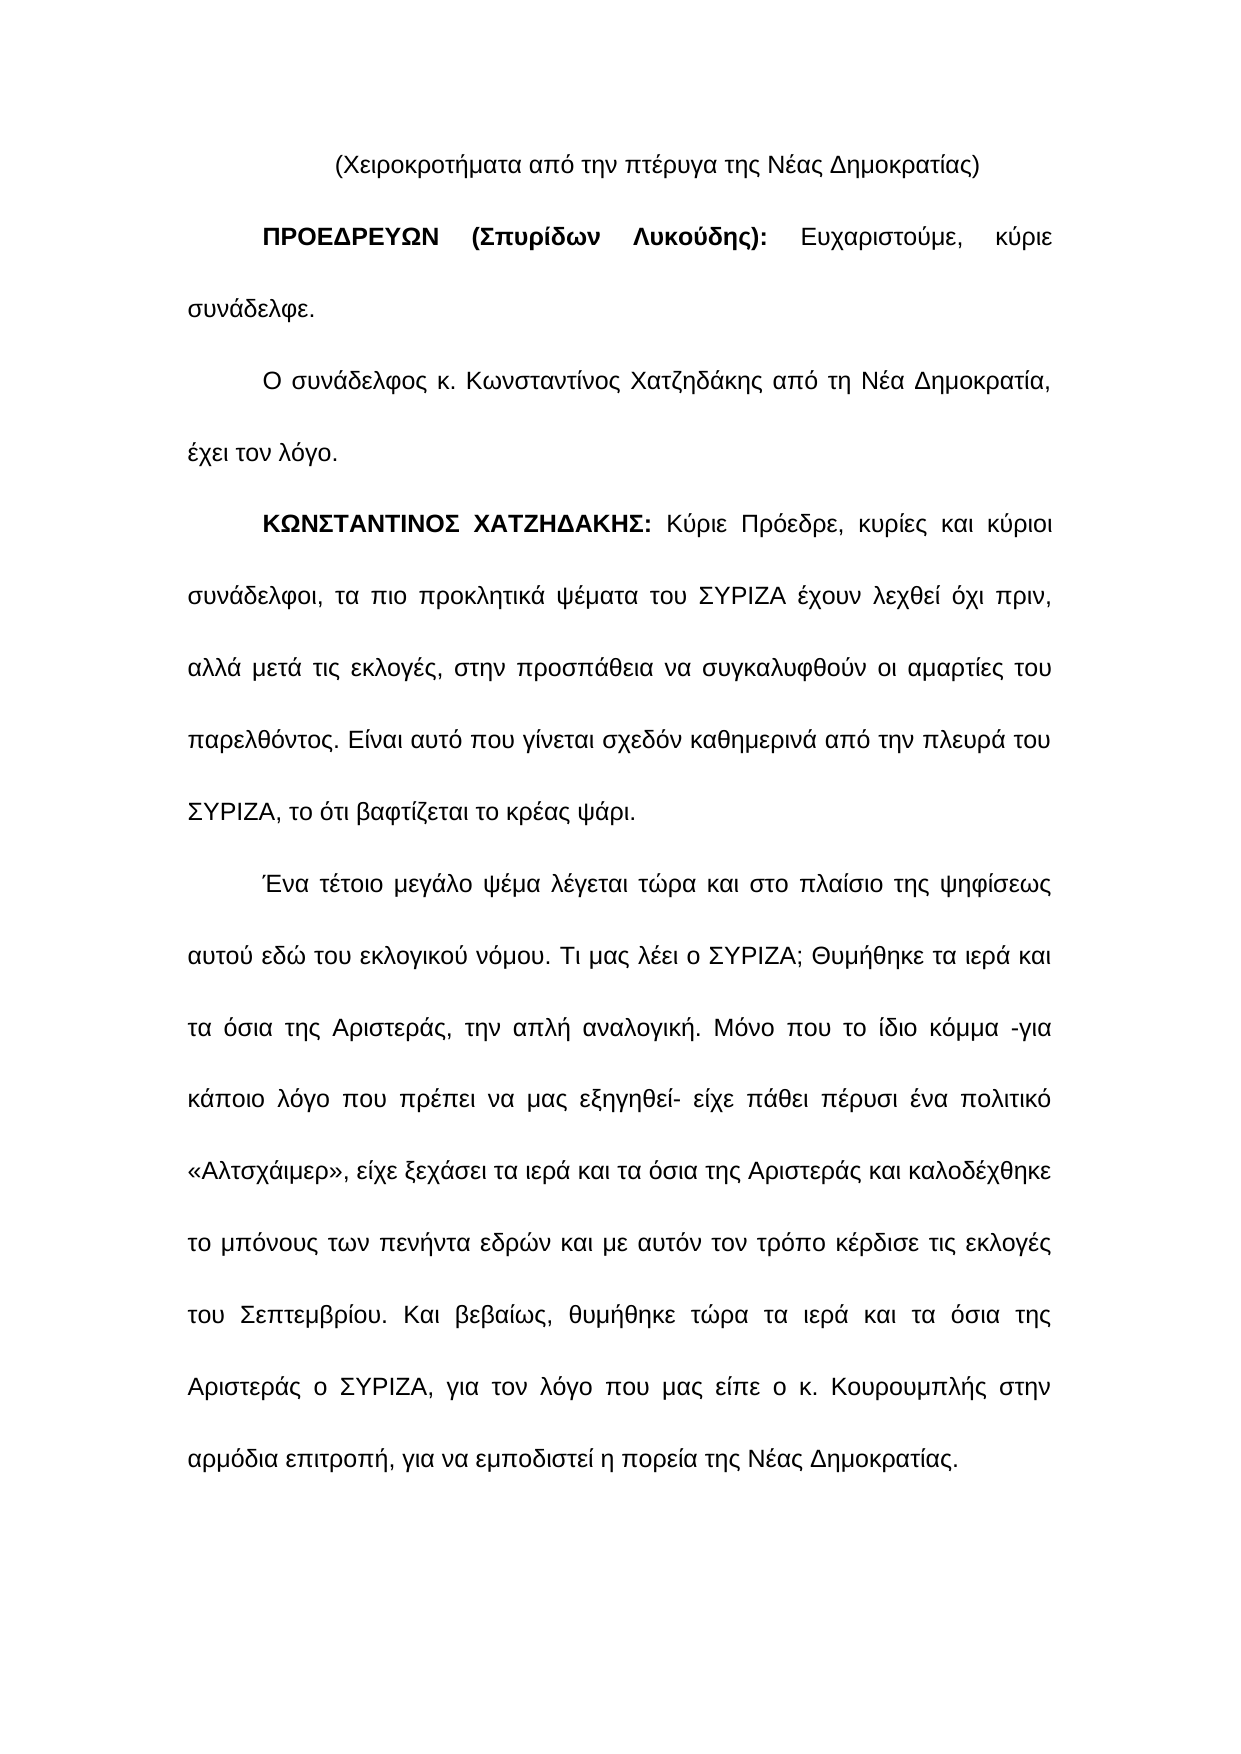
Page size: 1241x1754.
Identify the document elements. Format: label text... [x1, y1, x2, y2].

text ΠΡΟΕΔΡΕΥΩΝ (Σπυρίδων Λυκούδης): Ευχαριστούμε, κύριε συνάδελφε. [187, 222, 1053, 322]
text Ο συνάδελφος κ. Κωνσταντίνος Χατζηδάκης από τη Νέα Δημοκρατία, έχει τον λόγο. [187, 366, 1053, 466]
text Ένα τέτοιο μεγάλο ψέμα λέγεται τώρα και στο πλαίσιο της ψηφίσεως αυτού εδώ του εκλογικού νόμου. Τι μας λέει ο ΣΥΡΙΖΑ; Θυμήθηκε τα ιερά και τα όσια της Αριστεράς, την απλή αναλογική. Μόνο που το ίδιο κόμμα -για κάποιο λόγο που πρέπει να μας εξηγηθεί- είχε πάθει πέρυσι ένα πολιτικό «Αλτσχάιμερ», είχε ξεχάσει τα ιερά και τα όσια της Αριστεράς και καλοδέχθηκε το μπόνους των πενήντα εδρών και με αυτόν τον τρόπο κέρδισε τις εκλογές του Σεπτεμβρίου. Και βεβαίως, θυμήθηκε τώρα τα ιερά και τα όσια της Αριστεράς ο ΣΥΡΙΖΑ, για τον λόγο που μας είπε ο κ. Κουρουμπλής στην αρμόδια επιτροπή, για να εμποδιστεί η πορεία της Νέας Δημοκρατίας. [187, 869, 1053, 1472]
text ΚΩΝΣΤΑΝΤΙΝΟΣ ΧΑΤΖΗΔΑΚΗΣ: Κύριε Πρόεδρε, κυρίες και κύριοι συνάδελφοι, τα πιο προκλητικά ψέματα του ΣΥΡΙΖΑ έχουν λεχθεί όχι πριν, αλλά μετά τις εκλογές, στην προσπάθεια να συγκαλυφθούν οι αμαρτίες του παρελθόντος. Είναι αυτό που γίνεται σχεδόν καθημερινά από την πλευρά του ΣΥΡΙΖΑ, το ότι βαφτίζεται το κρέας ψάρι. [187, 509, 1053, 826]
text (Χειροκροτήματα από την πτέρυγα της Νέας Δημοκρατίας) [187, 150, 1053, 179]
